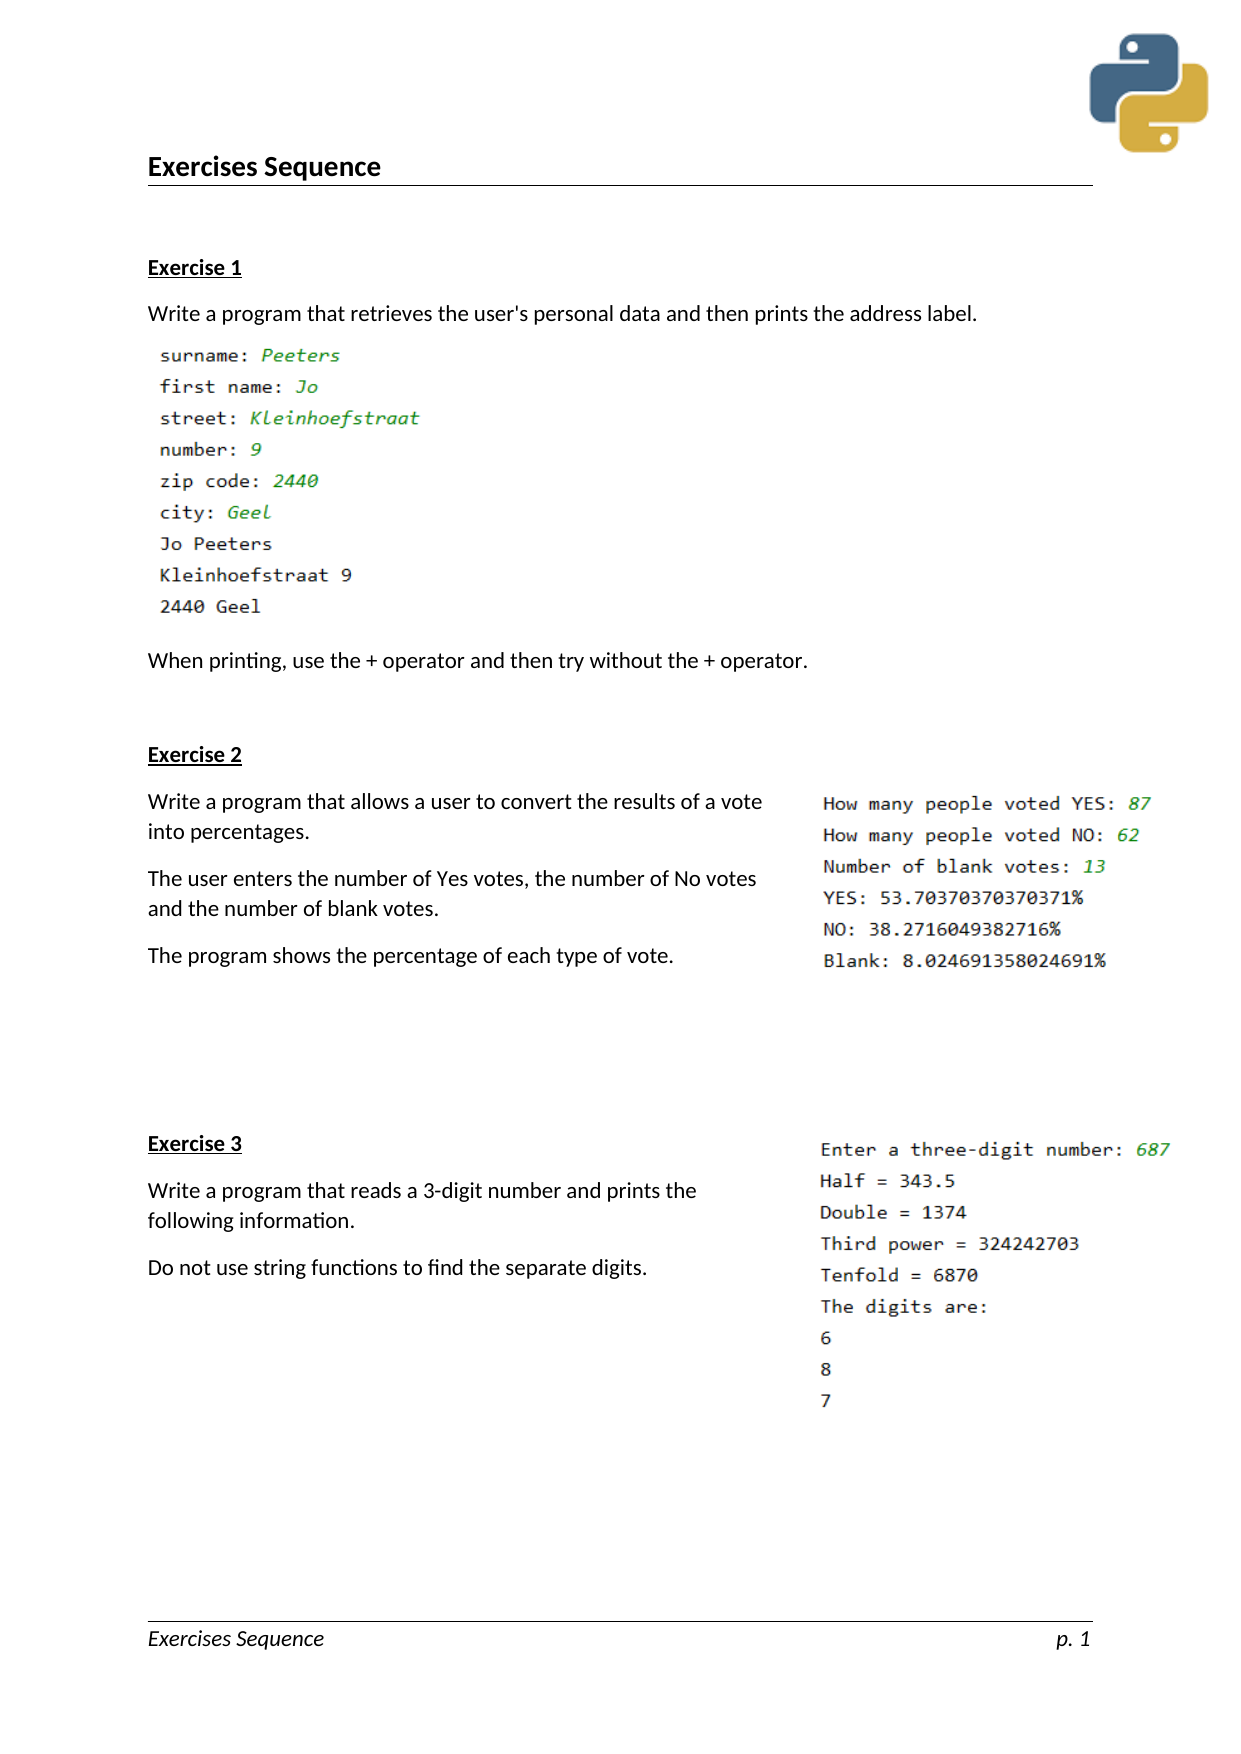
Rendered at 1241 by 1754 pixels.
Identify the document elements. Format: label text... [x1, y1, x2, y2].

text Exercise 2 [148, 740, 1093, 768]
text Write a program that retrieves the user's personal data and then prints the address label. [148, 299, 1093, 328]
text Exercise 3 [148, 1129, 1093, 1157]
text The program shows the percentage of each type of vote. [148, 941, 811, 969]
picture [1081, 26, 1217, 158]
text Exercises Sequence [148, 148, 1093, 185]
text The user enters the number of Yes votes, the number of No votes and the number of blank votes. [148, 864, 811, 922]
text Write a program that reads a 3-digit number and prints the following information. [148, 1176, 804, 1234]
text When printing, use the + operator and then try without the + operator. [148, 647, 1093, 674]
picture [147, 344, 443, 628]
text Write a program that allows a user to convert the results of a vote into percentages. [148, 787, 811, 845]
picture [804, 1132, 1190, 1421]
text Exercise 1 [148, 253, 1093, 281]
text Do not use string functions to find the separate digits. [148, 1253, 804, 1281]
picture [811, 786, 1186, 986]
